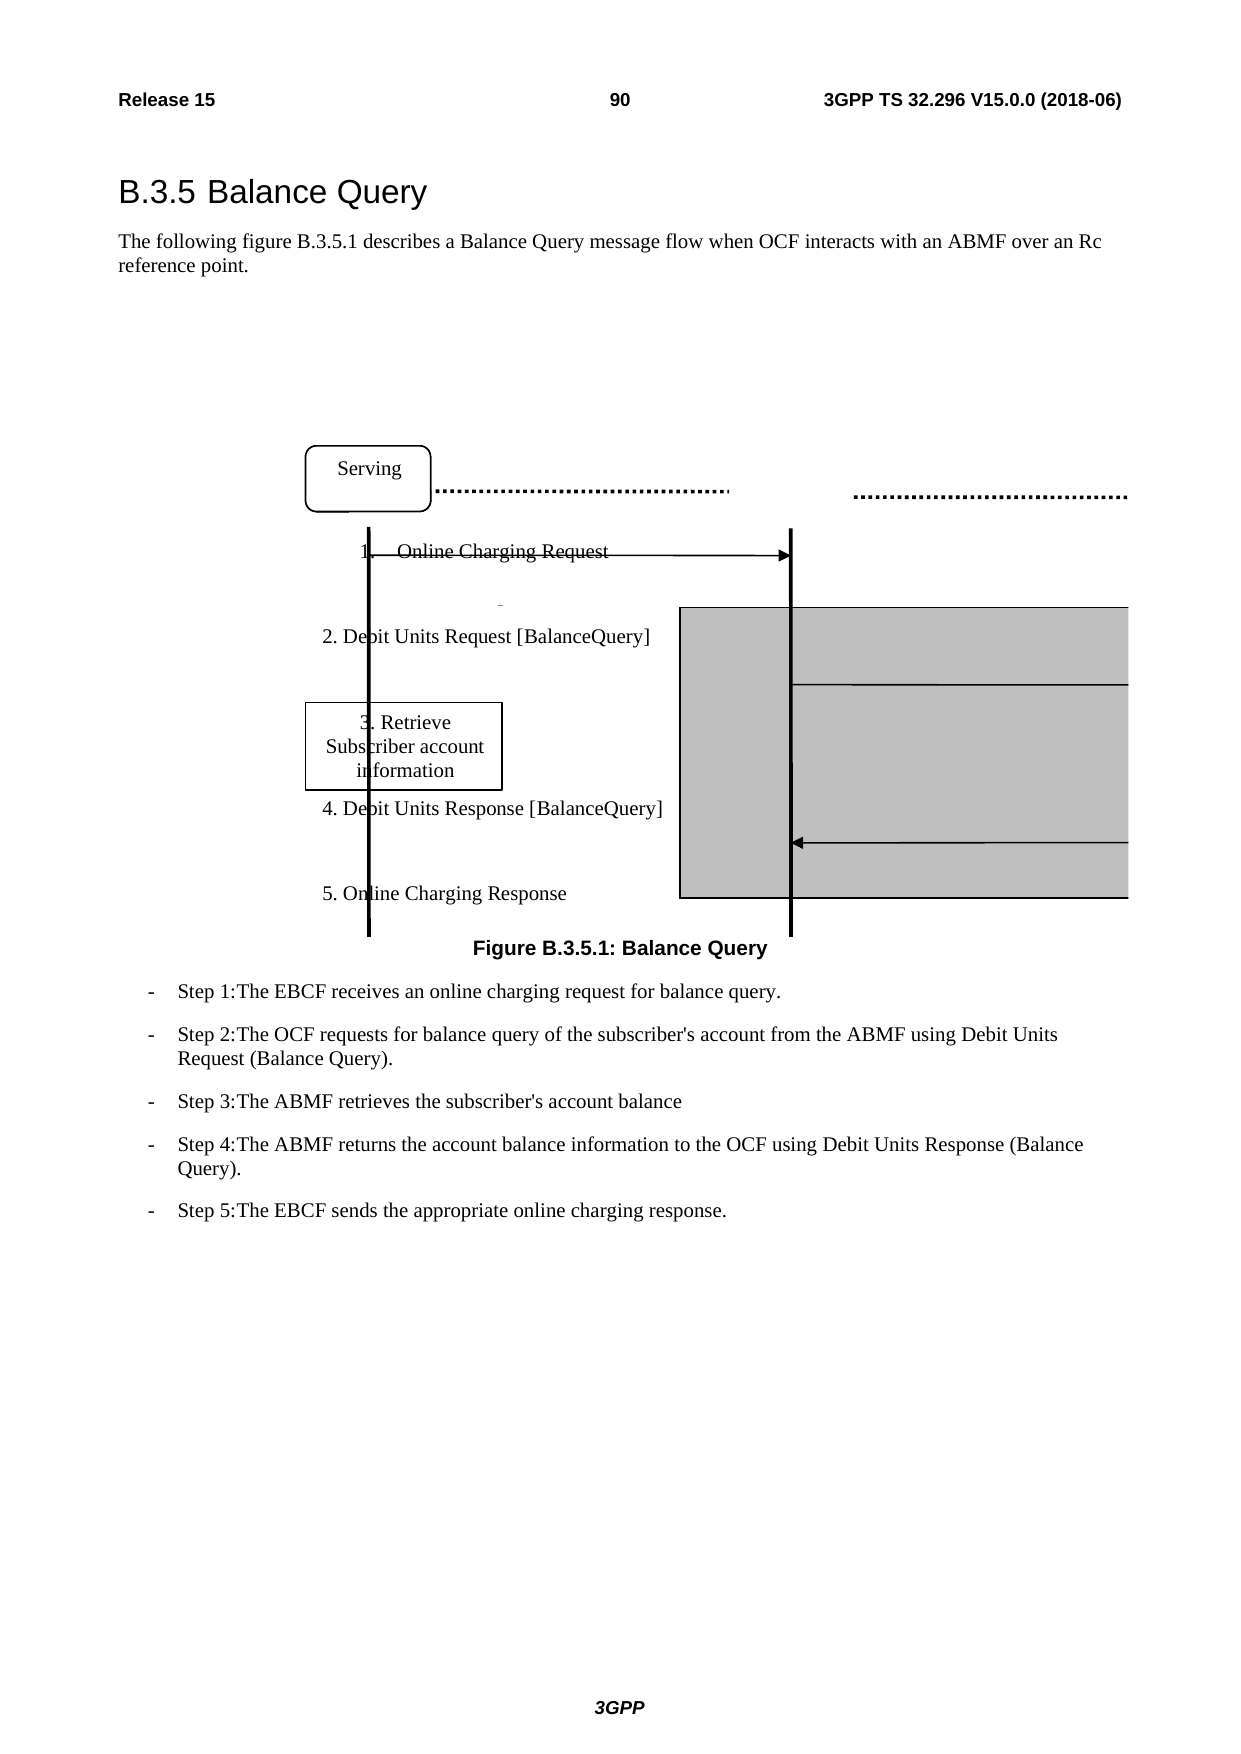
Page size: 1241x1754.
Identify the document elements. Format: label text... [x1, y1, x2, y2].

text - Step 4: The ABMF returns the account balance information to the OCF using Debit Units Response (Balance Query). [148, 1131, 1122, 1179]
text - Step 3: The ABMF retrieves the subscriber's account balance [148, 1089, 1122, 1113]
text - Step 2: The OCF requests for balance query of the subscriber's account from the ABMF using Debit Units Request (Balance Query). [148, 1022, 1122, 1070]
subtitle B.3.5 Balance Query [118, 172, 1122, 210]
text The following figure B.3.5.1 describes a Balance Query message flow when OCF interacts with an ABMF over an Rc reference point. [118, 229, 1122, 277]
text - Step 1: The EBCF receives an online charging request for balance query. [148, 979, 1122, 1003]
text - Step 5: The EBCF sends the appropriate online charging response. [148, 1198, 1122, 1222]
text Figure B.3.5.1: Balance Query [118, 296, 1122, 960]
